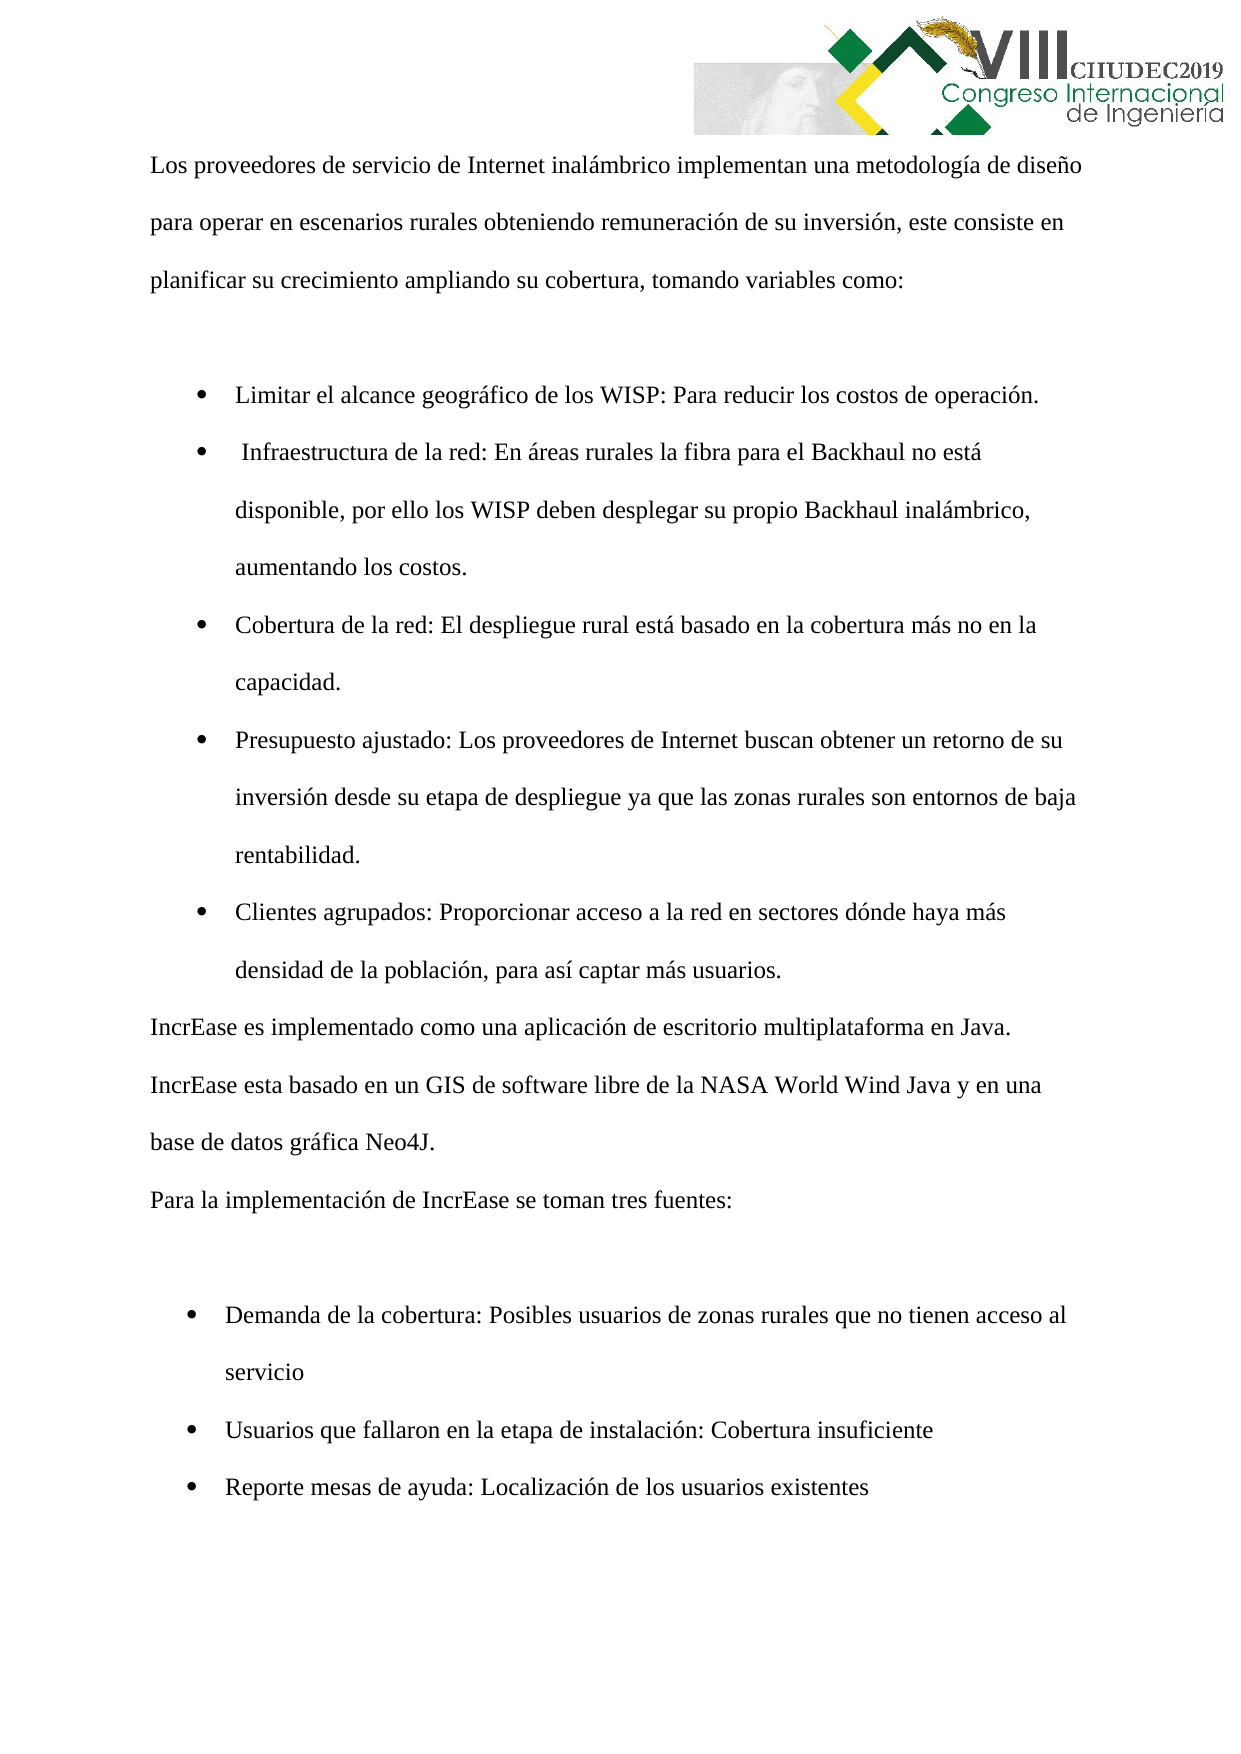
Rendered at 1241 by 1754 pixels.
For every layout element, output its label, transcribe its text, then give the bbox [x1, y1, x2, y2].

text IncrEase es implementado como una aplicación de escritorio multiplataforma en Java. IncrEase esta basado en un GIS de software libre de la NASA World Wind Java y en una base de datos gráfica Neo4J. [150, 1012, 1090, 1156]
list Clientes agrupados: Proporcionar acceso a la red en sectores dónde haya más densidad de la población, para así captar más usuarios. [197, 897, 1090, 984]
list Reporte mesas de ayuda: Localización de los usuarios existentes [187, 1472, 1090, 1501]
list Limitar el alcance geográfico de los WISP: Para reducir los costos de operación. [197, 380, 1090, 409]
list Demanda de la cobertura: Posibles usuarios de zonas rurales que no tienen acceso al servicio [187, 1300, 1090, 1386]
picture [693, 16, 1229, 135]
list Presupuesto ajustado: Los proveedores de Internet buscan obtener un retorno de su inversión desde su etapa de despliegue ya que las zonas rurales son entornos de baja rentabilidad. [197, 725, 1090, 869]
list Usuarios que fallaron en la etapa de instalación: Cobertura insuficiente [187, 1415, 1090, 1444]
text Para la implementación de IncrEase se toman tres fuentes: [150, 1185, 1090, 1214]
list Infraestructura de la red: En áreas rurales la fibra para el Backhaul no está disponible, por ello los WISP deben desplegar su propio Backhaul inalámbrico, aumentando los costos. [197, 437, 1090, 581]
list Cobertura de la red: El despliegue rural está basado en la cobertura más no en la capacidad. [197, 610, 1090, 696]
text Los proveedores de servicio de Internet inalámbrico implementan una metodología de diseño para operar en escenarios rurales obteniendo remuneración de su inversión, este consiste en planificar su crecimiento ampliando su cobertura, tomando variables como: [150, 150, 1090, 294]
